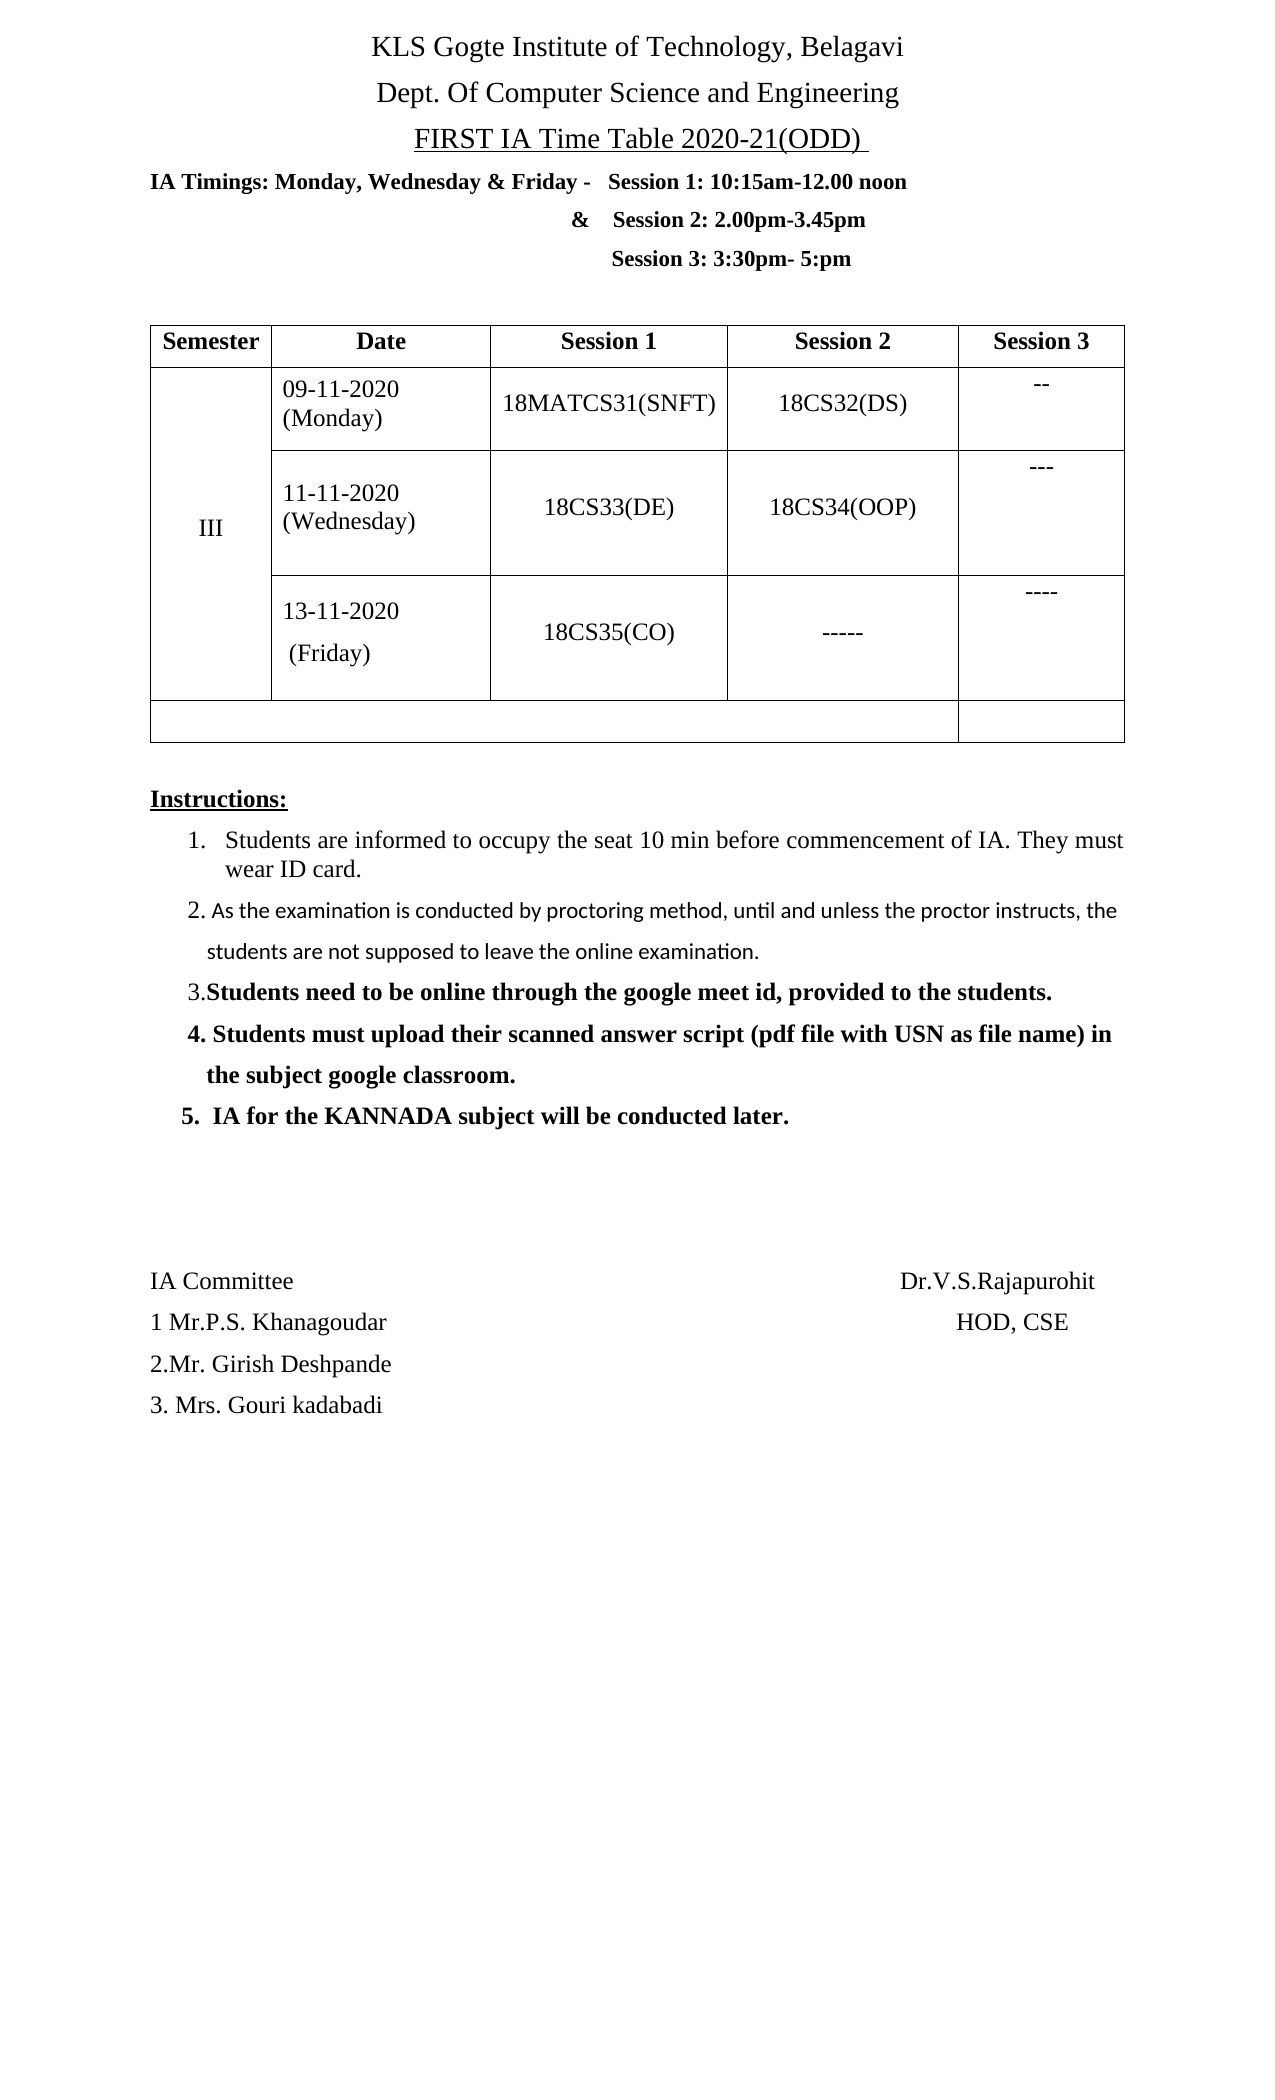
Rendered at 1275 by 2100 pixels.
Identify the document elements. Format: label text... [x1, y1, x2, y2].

text 5. IA for the KANNADA subject will be conducted later. [150, 1101, 1125, 1130]
text KLS Gogte Institute of Technology, Belagavi [150, 29, 1125, 63]
text 2. As the examination is conducted by proctoring method, until and unless the proctor instructs, the [150, 895, 1125, 924]
table_header Date [272, 326, 490, 367]
table_cell 13-11-2020 (Friday) [272, 576, 490, 699]
text & Session 2: 2.00pm-3.45pm [525, 207, 1125, 233]
table_cell 18CS34(OOP) [728, 451, 958, 575]
text 2.Mr. Girish Deshpande [150, 1349, 1125, 1377]
text Dept. Of Computer Science and Engineering [150, 76, 1125, 109]
table_cell 18MATCS31(SNFT) [491, 368, 727, 450]
text FIRST IA Time Table 2020-21(ODD) [150, 122, 1125, 155]
text 3. Mrs. Gouri kadabadi [150, 1390, 1125, 1419]
text 3.Students need to be online through the google meet id, provided to the students. [150, 977, 1125, 1006]
table_header Semester [151, 326, 271, 367]
table_header Session 3 [959, 326, 1124, 367]
table_cell [959, 701, 1124, 742]
text Session 3: 3:30pm- 5:pm [525, 245, 1125, 272]
text students are not supposed to leave the online examination. [150, 937, 1125, 965]
text Instructions: [150, 784, 1125, 813]
table_cell 09-11-2020 (Monday) [272, 368, 490, 450]
table_cell 18CS32(DS) [728, 368, 958, 450]
table_cell 18CS33(DE) [491, 451, 727, 575]
table_cell 18CS35(CO) [491, 576, 727, 699]
text 1 Mr.P.S. Khanagoudar HOD, CSE [150, 1307, 1125, 1336]
table_cell ----- [728, 576, 958, 699]
table_cell --- [959, 451, 1124, 575]
list Students are informed to occupy the seat 10 min before commencement of IA. They must wear ID card. [187, 825, 1125, 883]
table_cell III [151, 368, 271, 699]
table_header Session 2 [728, 326, 958, 367]
text IA Timings: Monday, Wednesday & Friday - Session 1: 10:15am-12.00 noon [150, 168, 1125, 194]
text IA Committee Dr.V.S.Rajapurohit [150, 1266, 1125, 1295]
table_header Session 1 [491, 326, 727, 367]
text 4. Students must upload their scanned answer script (pdf file with USN as file name) in [150, 1019, 1125, 1047]
text the subject google classroom. [150, 1060, 1125, 1089]
table_cell [151, 701, 958, 742]
table_cell ---- [959, 576, 1124, 699]
table_cell -- [959, 368, 1124, 450]
table_cell 11-11-2020 (Wednesday) [272, 451, 490, 575]
